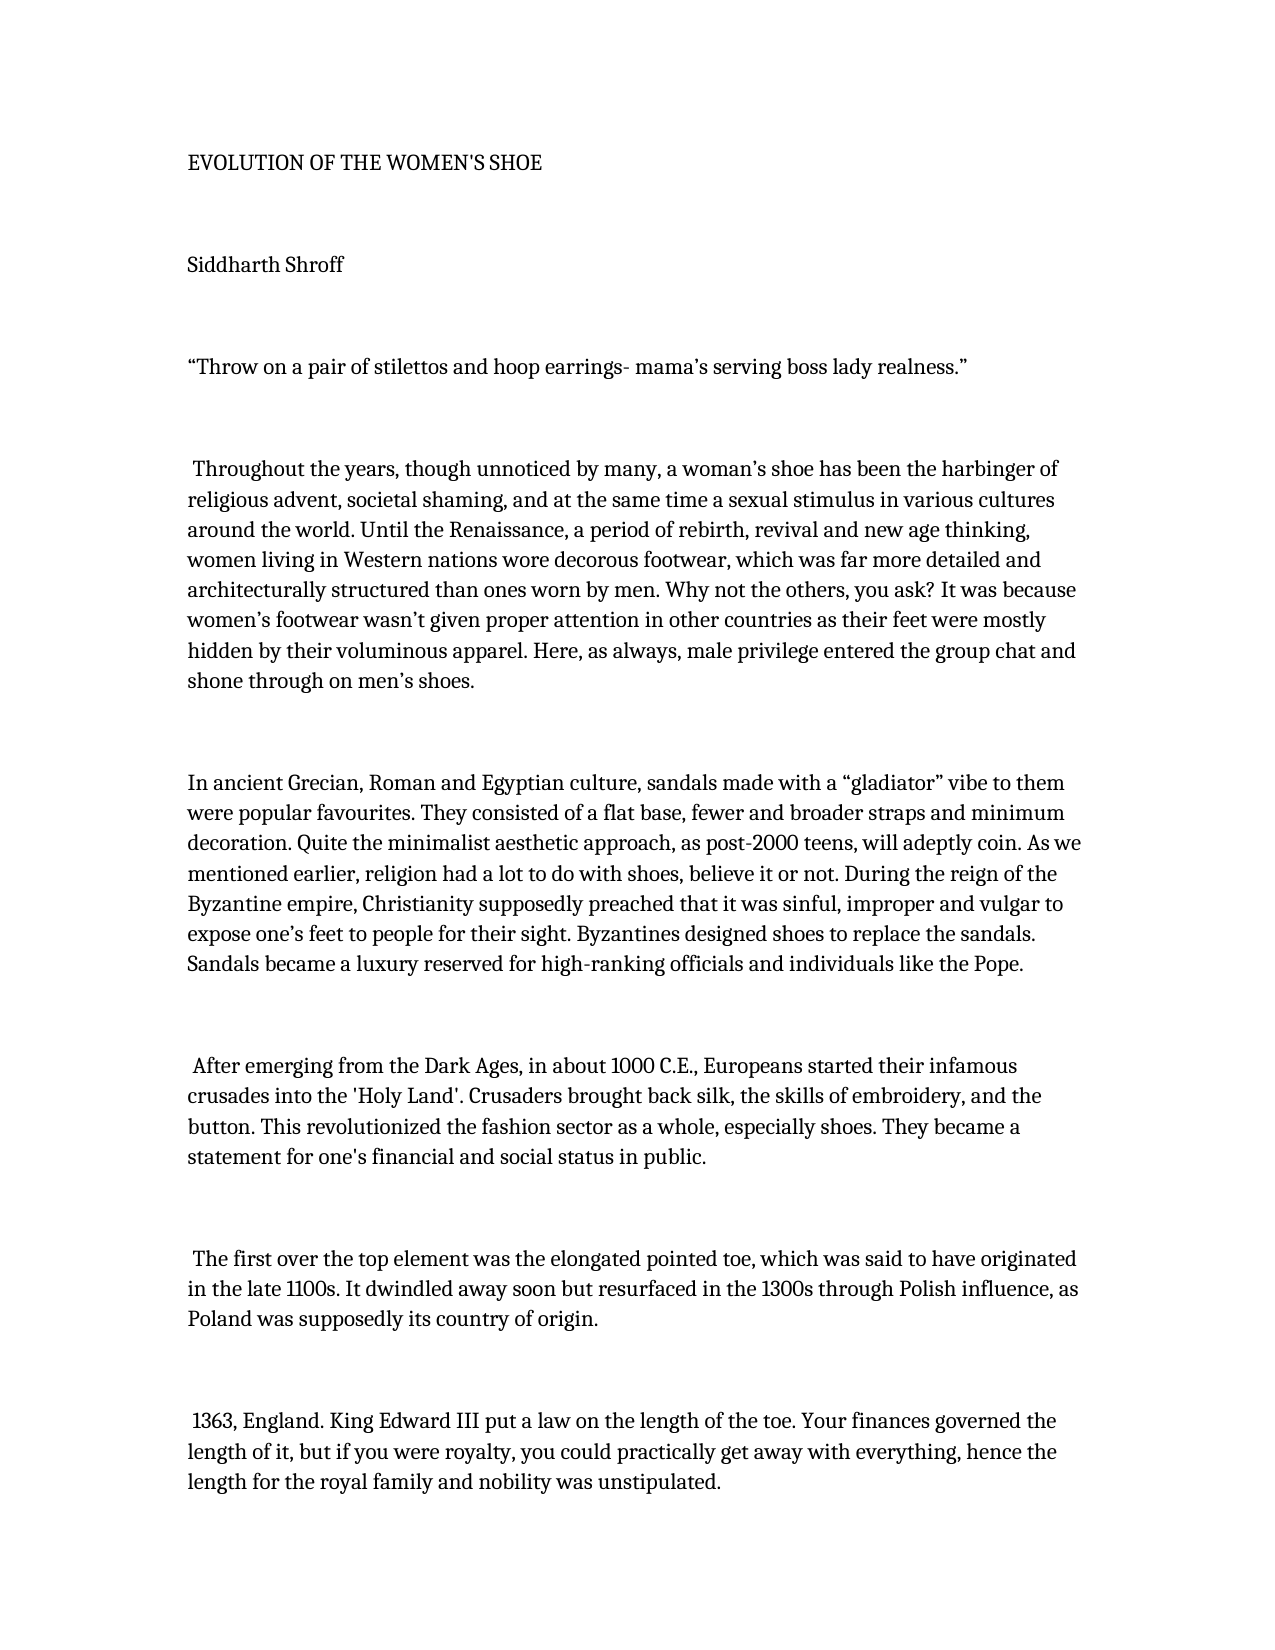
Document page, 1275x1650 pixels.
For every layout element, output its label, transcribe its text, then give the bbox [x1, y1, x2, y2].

text 1363, England. King Edward III put a law on the length of the toe. Your finances governed the length of it, but if you were royalty, you could practically get away with everything, hence the length for the royal family and nobility was unstipulated. [187, 1408, 1087, 1495]
text The first over the top element was the elongated pointed toe, which was said to have originated in the late 1100s. It dwindled away soon but resurfaced in the 1300s through Polish influence, as Poland was supposedly its country of origin. [187, 1246, 1087, 1333]
text “Throw on a pair of stilettos and hoop earrings- mama’s serving boss lady realness.” [187, 354, 1087, 381]
text Throughout the years, though unnoticed by many, a woman’s shoe has been the harbinger of religious advent, societal shaming, and at the same time a sexual stimulus in various cultures around the world. Until the Renaissance, a period of rebirth, revival and new age thinking, women living in Western nations wore decorous footwear, which was far more detailed and architecturally structured than ones worn by men. Why not the others, you ask? It was because women’s footwear wasn’t given proper attention in other countries as their feet were mostly hidden by their voluminous apparel. Here, as always, male privilege entered the group chat and shone through on men’s shoes. [187, 456, 1087, 694]
text Siddharth Shroff [187, 252, 1087, 278]
text In ancient Grecian, Roman and Egyptian culture, sandals made with a “gladiator” vibe to them were popular favourites. They consisted of a flat base, fewer and broader straps and minimum decoration. Quite the minimalist aesthetic approach, as post-2000 teens, will adeptly coin. As we mentioned earlier, religion had a lot to do with shoes, believe it or not. During the reign of the Byzantine empire, Christianity supposedly preached that it was sinful, improper and vulgar to expose one’s feet to people for their sight. Byzantines designed shoes to replace the sandals. Sandals became a luxury reserved for high-ranking officials and individuals like the Pope. [187, 770, 1087, 977]
text After emerging from the Dark Ages, in about 1000 C.E., Europeans started their infamous crusades into the 'Holy Land'. Crusaders brought back silk, the skills of embroidery, and the button. This revolutionized the fashion sector as a whole, especially shoes. They became a statement for one's financial and social status in public. [187, 1053, 1087, 1170]
text EVOLUTION OF THE WOMEN'S SHOE [187, 150, 1087, 176]
